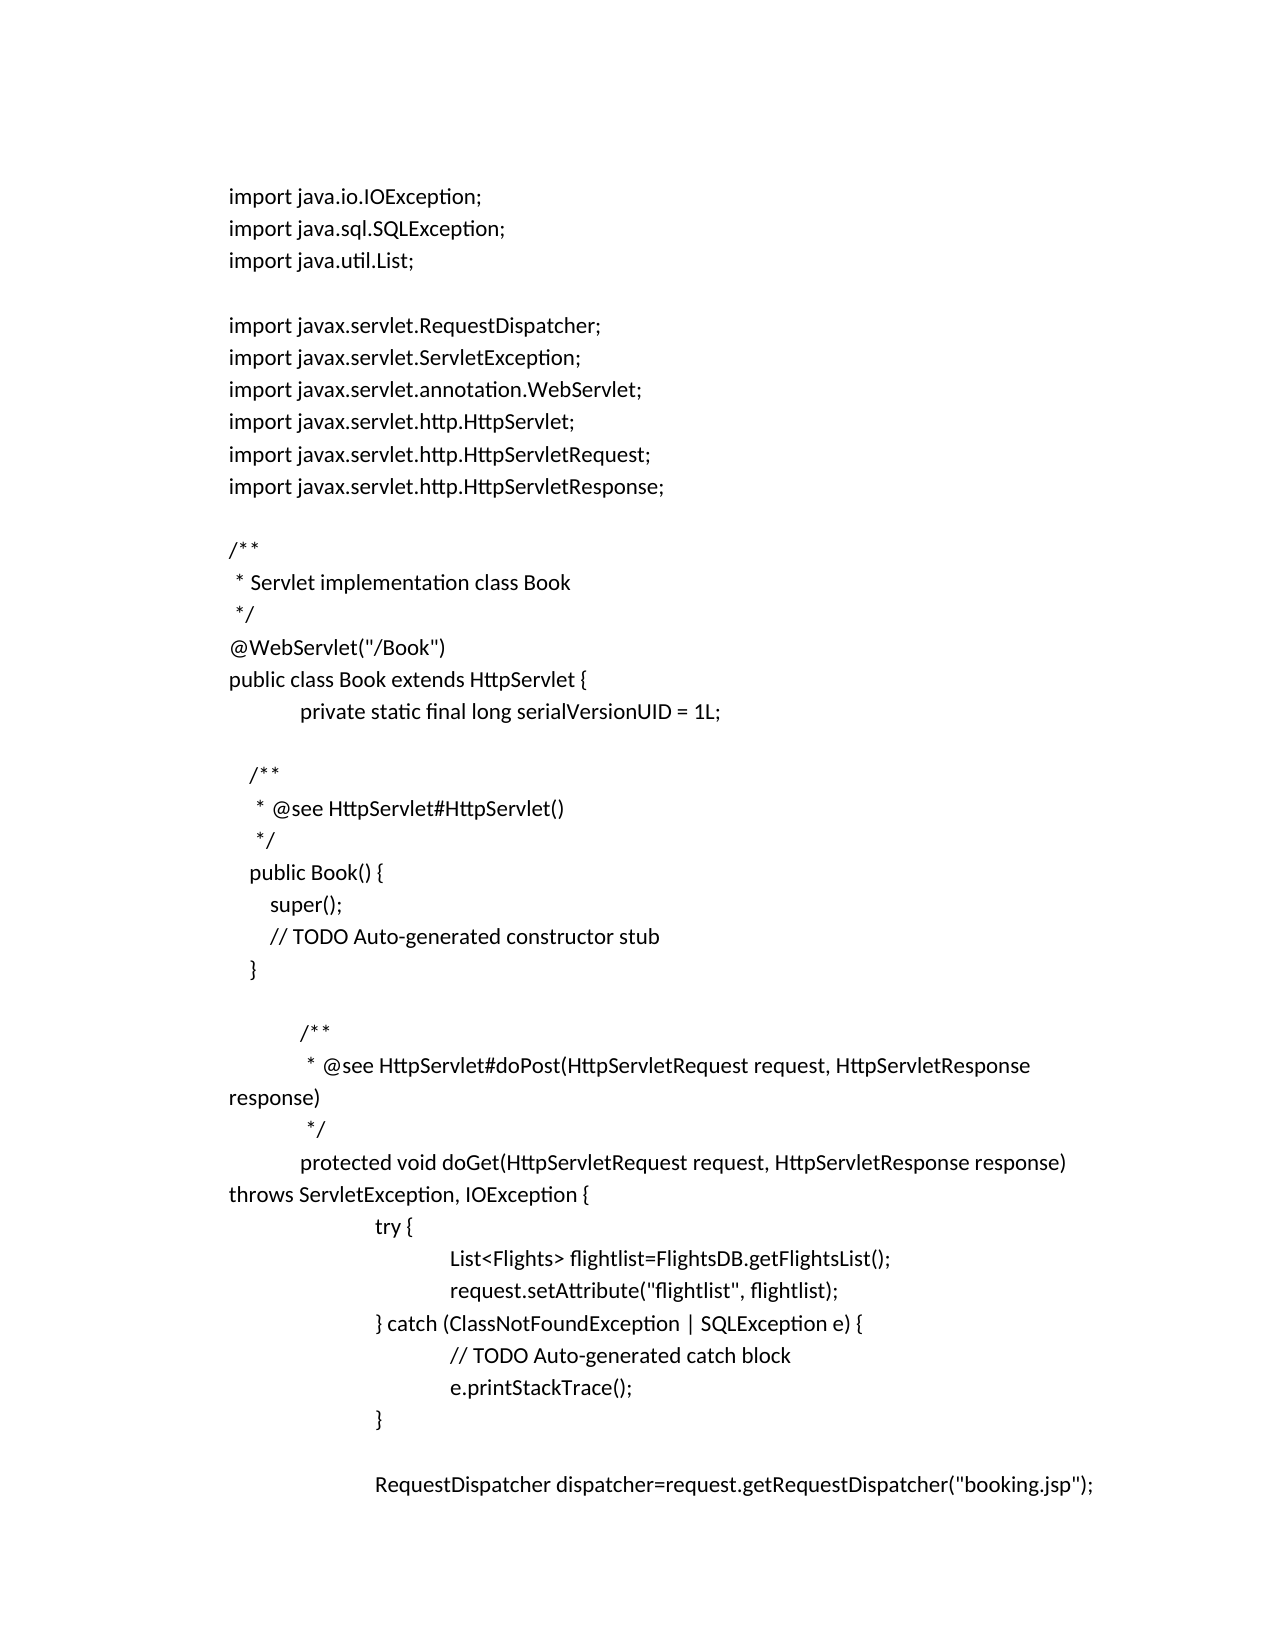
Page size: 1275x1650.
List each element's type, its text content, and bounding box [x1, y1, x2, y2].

list super(); [229, 890, 1125, 918]
list } [229, 1405, 1125, 1433]
list import java.util.List; [229, 247, 1125, 274]
list } catch (ClassNotFoundException | SQLException e) { [229, 1309, 1125, 1337]
list import javax.servlet.http.HttpServletRequest; [229, 440, 1125, 468]
list try { [229, 1212, 1125, 1240]
list import javax.servlet.http.HttpServletResponse; [229, 472, 1125, 500]
list */ [229, 826, 1125, 854]
list import javax.servlet.ServletException; [229, 343, 1125, 371]
list import javax.servlet.RequestDispatcher; [229, 311, 1125, 339]
list import java.io.IOException; [229, 182, 1125, 210]
list * @see HttpServlet#doPost(HttpServletRequest request, HttpServletResponse response) [229, 1051, 1125, 1111]
list */ [229, 1116, 1125, 1144]
list public class Book extends HttpServlet { [229, 665, 1125, 693]
list RequestDispatcher dispatcher=request.getRequestDispatcher("booking.jsp"); [229, 1470, 1125, 1498]
list e.printStackTrace(); [229, 1373, 1125, 1401]
list /** [229, 762, 1125, 789]
list // TODO Auto-generated constructor stub [229, 922, 1125, 951]
list @WebServlet("/Book") [229, 633, 1125, 661]
list // TODO Auto-generated catch block [229, 1341, 1125, 1369]
list protected void doGet(HttpServletRequest request, HttpServletResponse response) throws ServletException, IOException { [229, 1148, 1125, 1208]
list /** [229, 1019, 1125, 1047]
list import java.sql.SQLException; [229, 214, 1125, 242]
list request.setAttribute("flightlist", flightlist); [229, 1277, 1125, 1304]
list /** [229, 536, 1125, 564]
list private static final long serialVersionUID = 1L; [229, 697, 1125, 725]
list List<Flights> flightlist=FlightsDB.getFlightsList(); [229, 1244, 1125, 1272]
list public Book() { [229, 858, 1125, 886]
list import javax.servlet.annotation.WebServlet; [229, 375, 1125, 403]
list import javax.servlet.http.HttpServlet; [229, 407, 1125, 436]
list * Servlet implementation class Book [229, 568, 1125, 596]
list * @see HttpServlet#HttpServlet() [229, 794, 1125, 822]
list } [229, 955, 1125, 983]
list */ [229, 601, 1125, 629]
